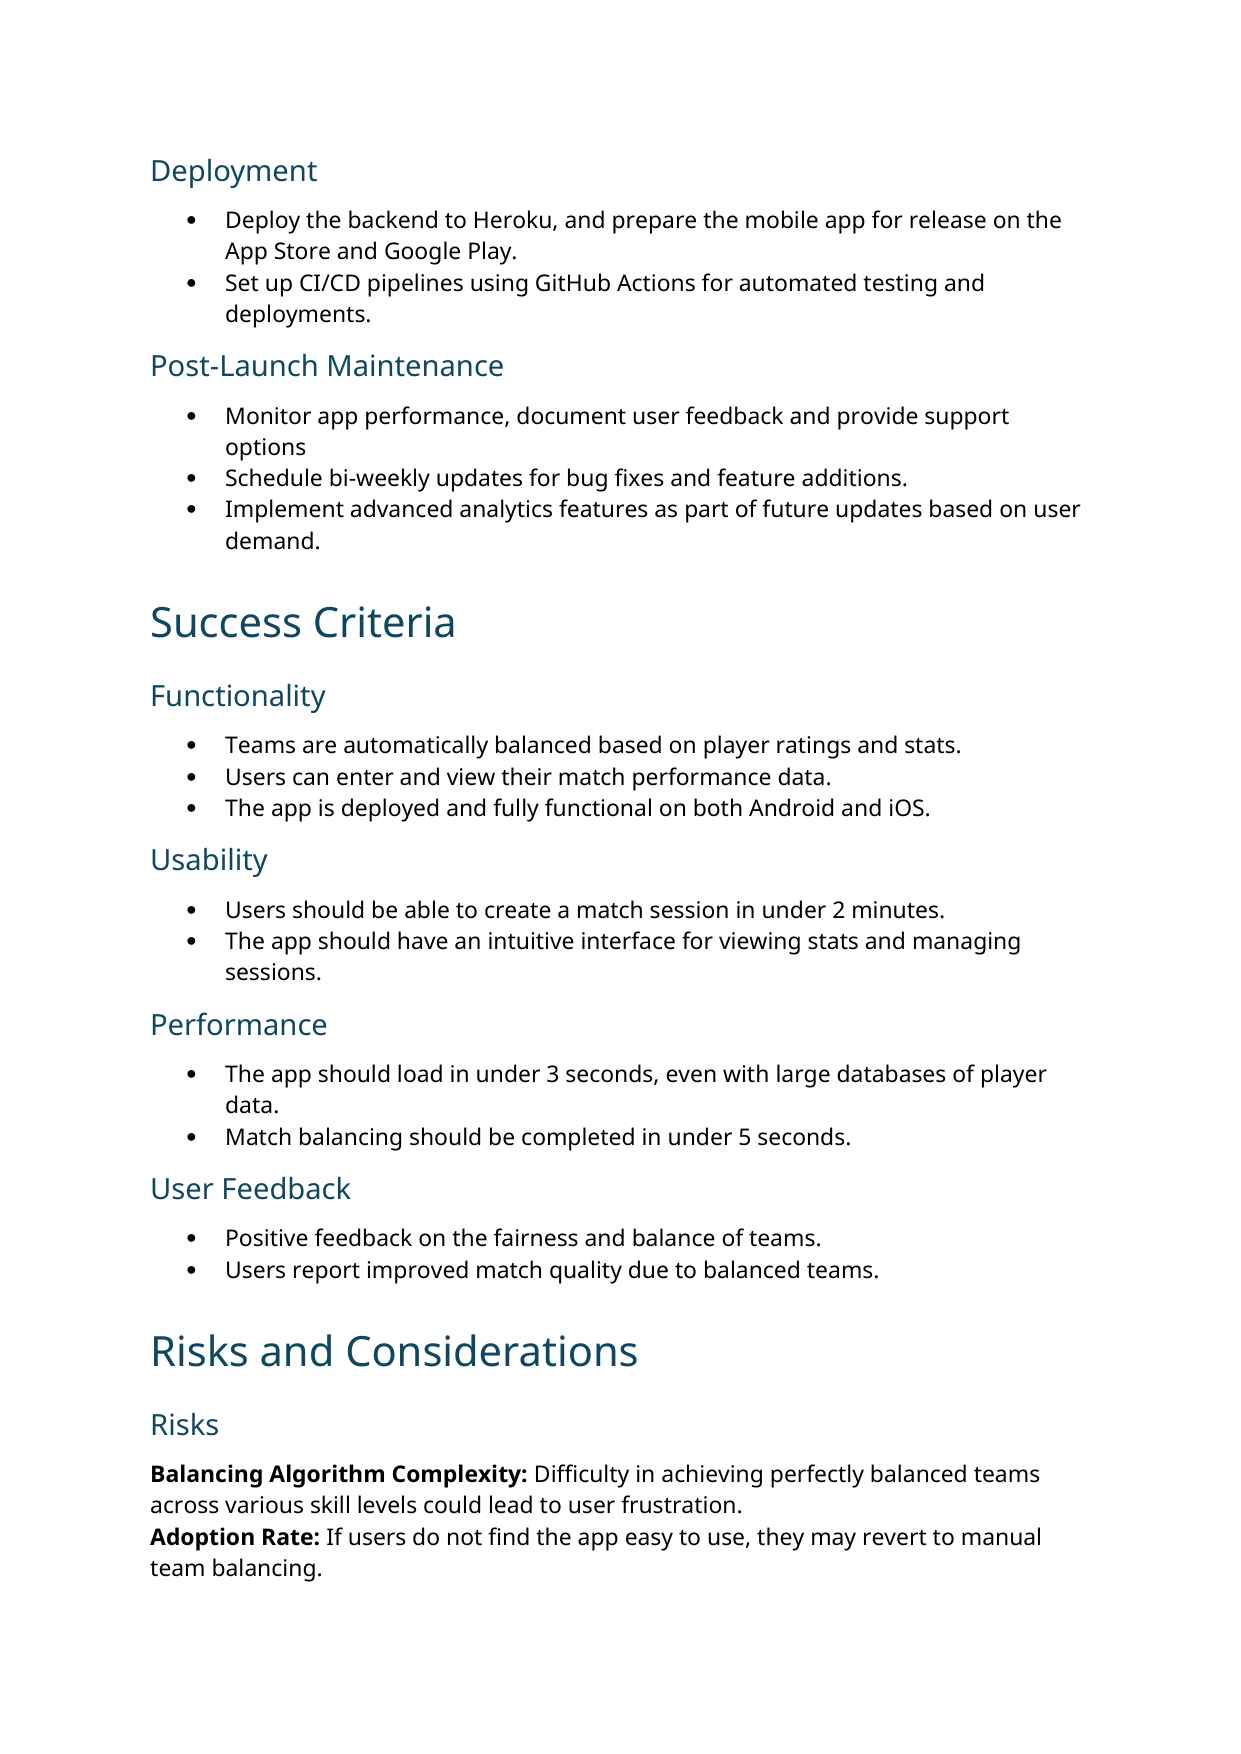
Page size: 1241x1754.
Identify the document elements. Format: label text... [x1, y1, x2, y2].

list Monitor app performance, document user feedback and provide support options [187, 399, 1090, 462]
list Implement advanced analytics features as part of future updates based on user demand. [187, 493, 1090, 556]
subtitle User Feedback [150, 1168, 1090, 1208]
list The app is deployed and fully functional on both Android and iOS. [187, 792, 1090, 823]
list Set up CI/CD pipelines using GitHub Actions for automated testing and deployments. [187, 266, 1090, 329]
list Users should be able to create a match session in under 2 minutes. [187, 893, 1090, 925]
list Users can enter and view their match performance data. [187, 760, 1090, 792]
list The app should have an intuitive interface for viewing stats and managing sessions. [187, 925, 1090, 987]
list The app should load in under 3 seconds, even with large databases of player data. [187, 1058, 1090, 1120]
list Schedule bi-weekly updates for bug fixes and feature additions. [187, 462, 1090, 493]
subtitle Risks and Considerations [150, 1322, 1090, 1379]
list Deploy the backend to Heroku, and prepare the mobile app for release on the App Store and Google Play. [187, 204, 1090, 266]
text Adoption Rate: If users do not find the app easy to use, they may revert to manual team balancing. [150, 1521, 1090, 1583]
subtitle Success Criteria [150, 593, 1090, 650]
list Positive feedback on the fairness and balance of teams. [187, 1222, 1090, 1253]
list Teams are automatically balanced based on player ratings and stats. [187, 729, 1090, 760]
subtitle Risks [150, 1404, 1090, 1444]
list Match balancing should be completed in under 5 seconds. [187, 1120, 1090, 1152]
subtitle Performance [150, 1004, 1090, 1044]
text Balancing Algorithm Complexity: Difficulty in achieving perfectly balanced teams across various skill levels could lead to user frustration. [150, 1458, 1090, 1521]
subtitle Usability [150, 839, 1090, 879]
subtitle Functionality [150, 675, 1090, 715]
list Users report improved match quality due to balanced teams. [187, 1253, 1090, 1285]
subtitle Deployment [150, 150, 1090, 190]
subtitle Post-Launch Maintenance [150, 346, 1090, 385]
